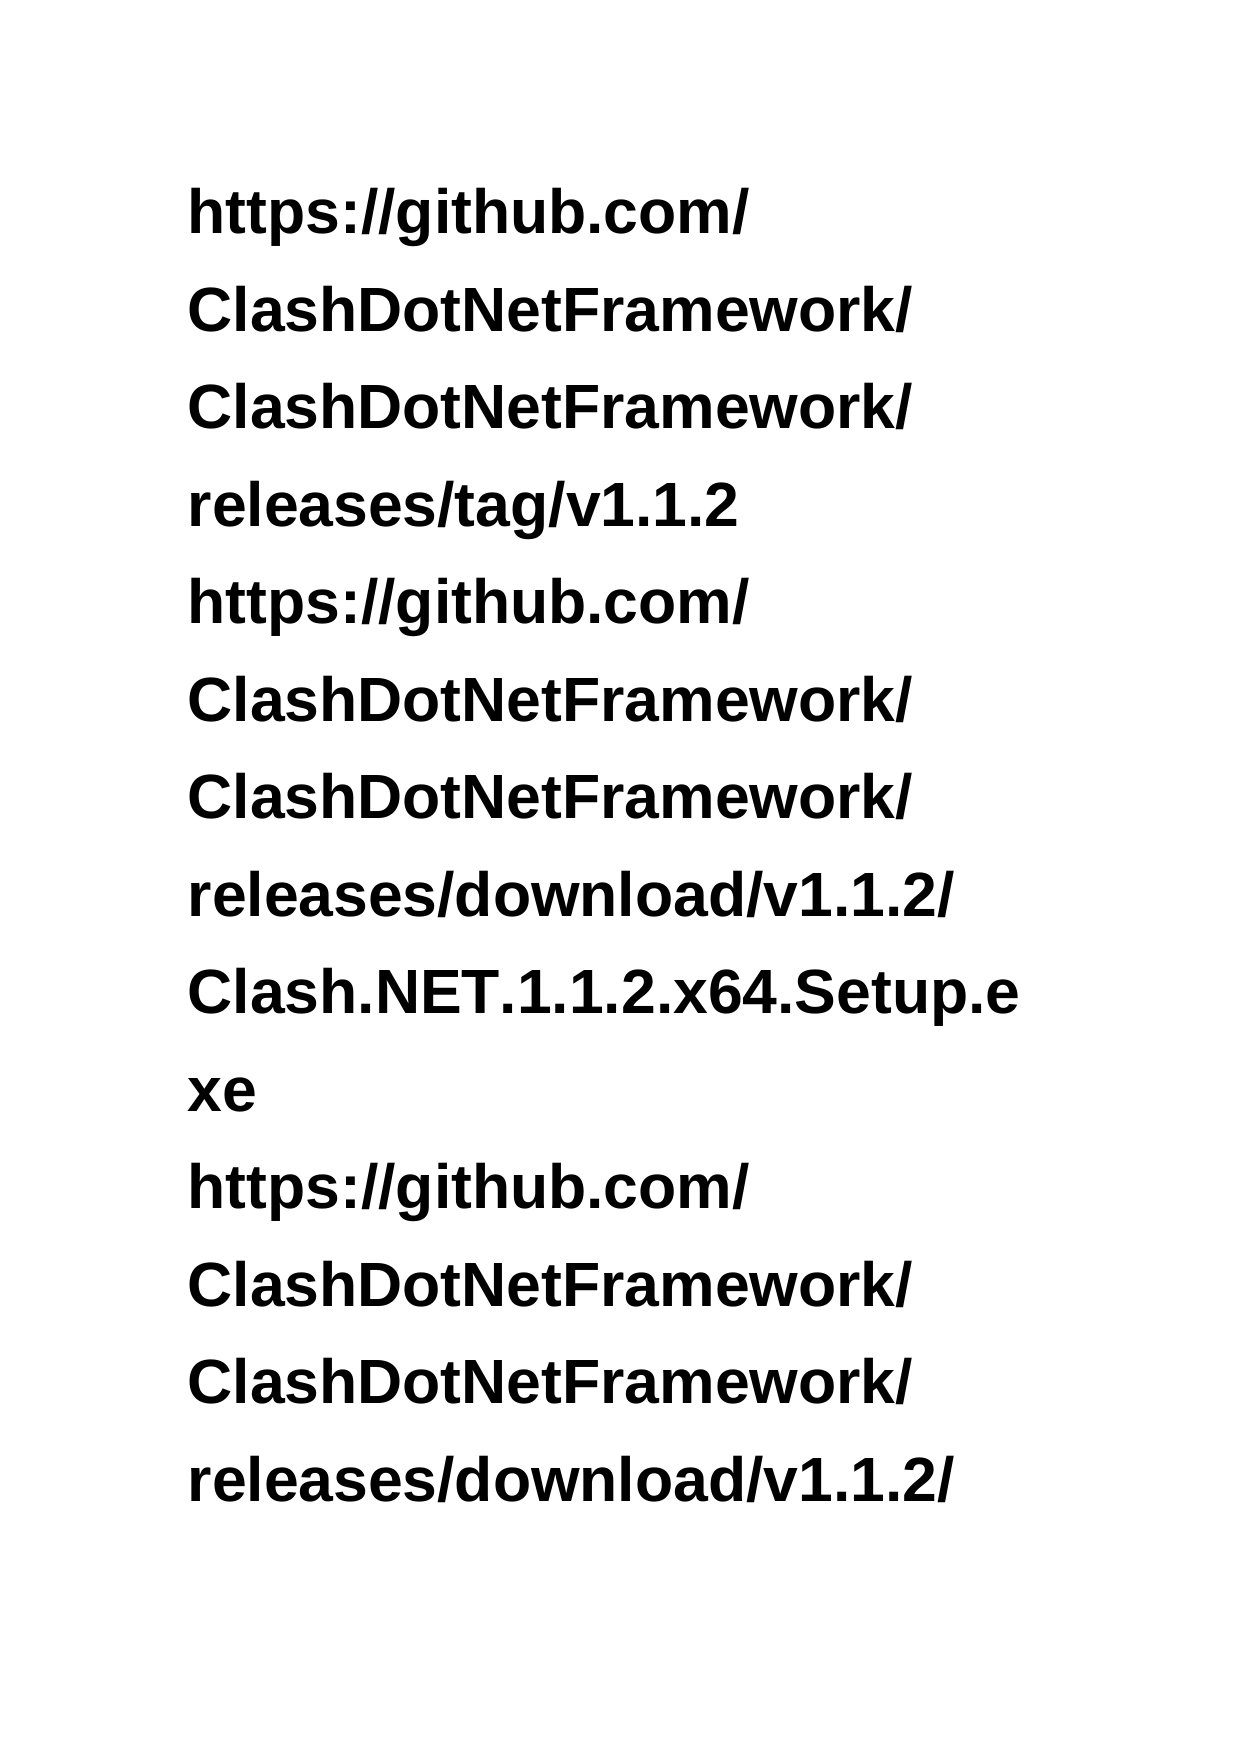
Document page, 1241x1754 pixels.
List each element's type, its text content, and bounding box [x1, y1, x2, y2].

text https://github.com/ClashDotNetFramework/ClashDotNetFramework/releases/tag/v1.1.2 [187, 162, 1053, 552]
text https://github.com/ClashDotNetFramework/ClashDotNetFramework/releases/download/v1.1.2/Clash.NET.1.1.2.x64.Setup.exe [187, 552, 1053, 1137]
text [187, 1137, 1053, 1527]
